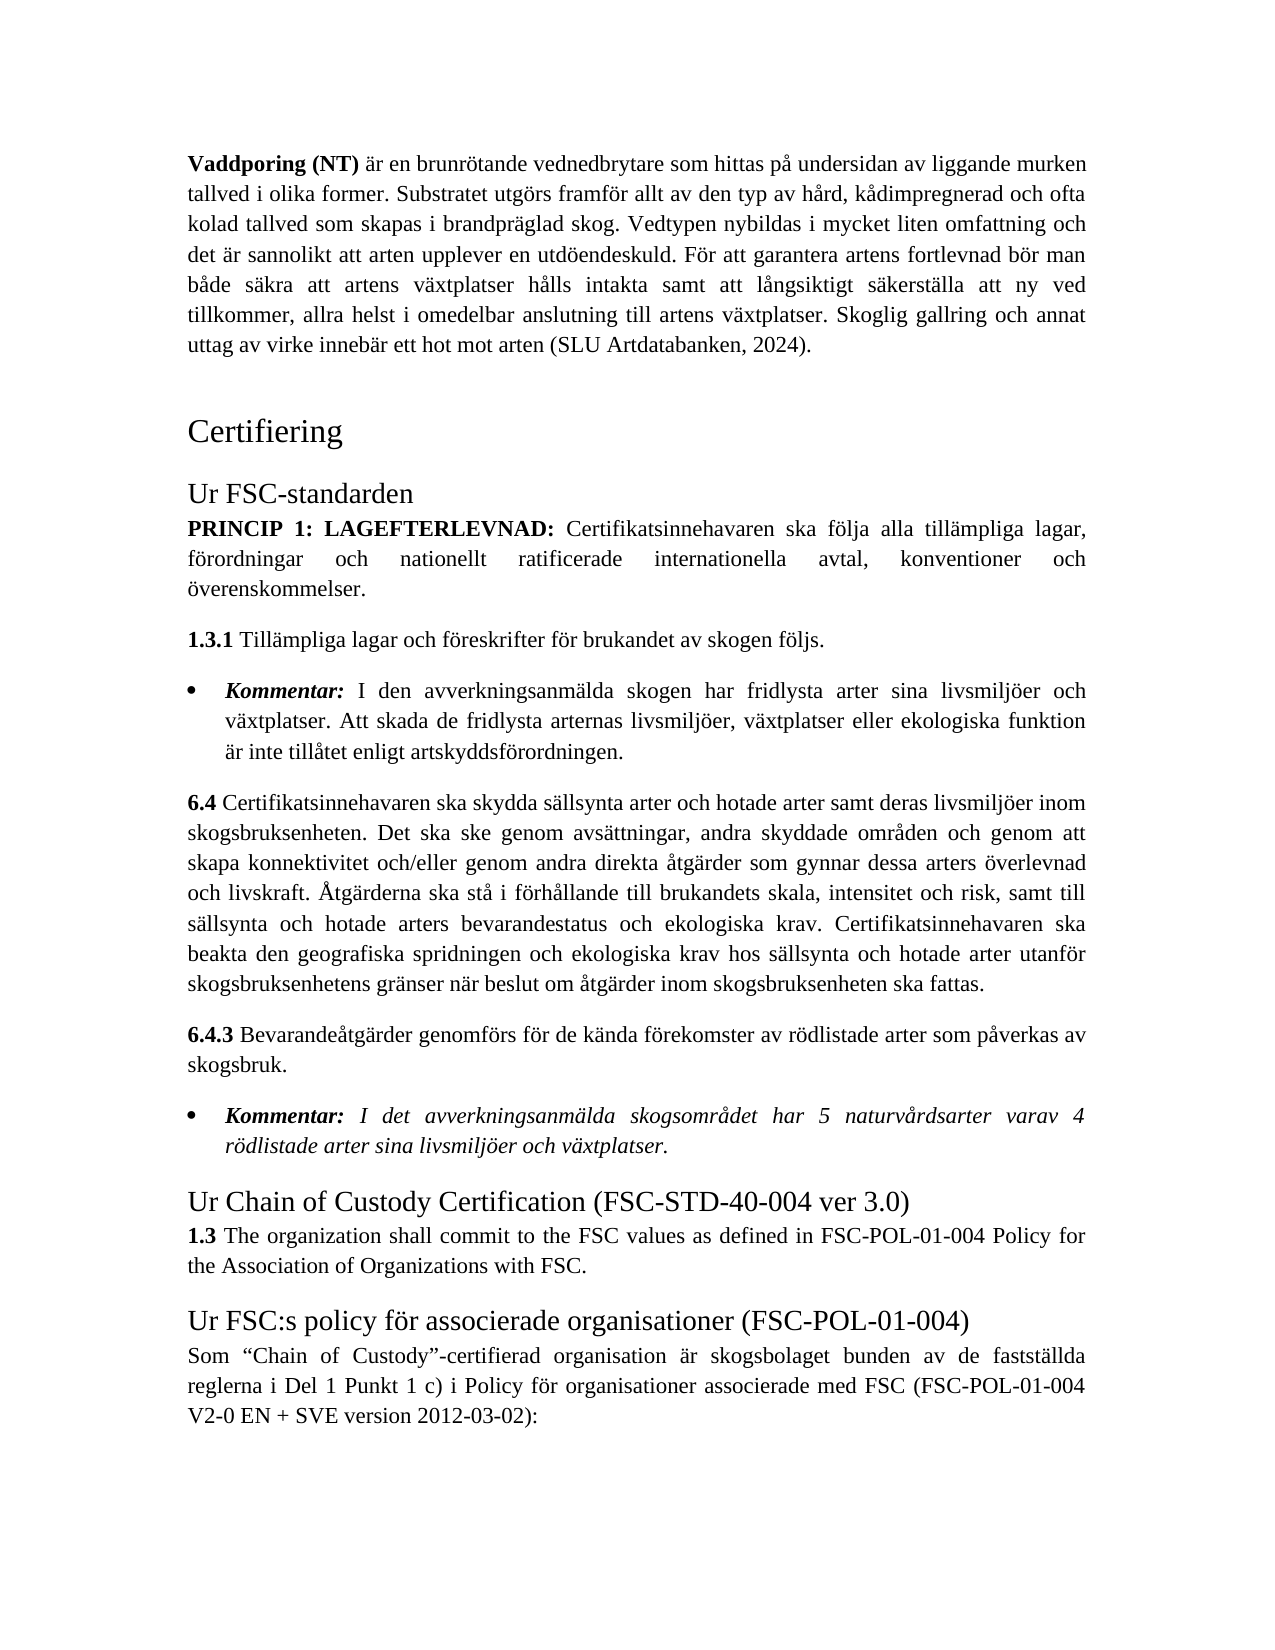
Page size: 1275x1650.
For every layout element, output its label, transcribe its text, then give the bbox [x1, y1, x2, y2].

subtitle Ur FSC-standarden [187, 476, 1087, 510]
list Kommentar: I det avverkningsanmälda skogsområdet har 5 naturvårdsarter varav 4 rödlistade arter sina livsmiljöer och växtplatser. [187, 1102, 1087, 1159]
subtitle Ur FSC:s policy för associerade organisationer (FSC-POL-01-004) [187, 1303, 1087, 1337]
text Som “Chain of Custody”-certifierad organisation är skogsbolaget bunden av de fastställda reglerna i Del 1 Punkt 1 c) i Policy för organisationer associerade med FSC (FSC-POL-01-004 V2-0 EN + SVE version 2012-03-02): [187, 1342, 1087, 1429]
text PRINCIP 1: LAGEFTERLEVNAD: Certifikatsinnehavaren ska följa alla tillämpliga lagar, förordningar och nationellt ratificerade internationella avtal, konventioner och överenskommelser. [187, 515, 1087, 602]
text Vaddporing (NT) är en brunrötande vednedbrytare som hittas på undersidan av liggande murken tallved i olika former. Substratet utgörs framför allt av den typ av hård, kådimpregnerad och ofta kolad tallved som skapas i brandpräglad skog. Vedtypen nybildas i mycket liten omfattning och det är sannolikt att arten upplever en utdöendeskuld. För att garantera artens fortlevnad bör man både säkra att artens växtplatser hålls intakta samt att långsiktigt säkerställa att ny ved tillkommer, allra helst i omedelbar anslutning till artens växtplatser. Skoglig gallring och annat uttag av virke innebär ett hot mot arten (SLU Artdatabanken, 2024). [187, 150, 1087, 358]
text 1.3.1 Tillämpliga lagar och föreskrifter för brukandet av skogen följs. [187, 626, 1087, 653]
list Kommentar: I den avverkningsanmälda skogen har fridlysta arter sina livsmiljöer och växtplatser. Att skada de fridlysta arternas livsmiljöer, växtplatser eller ekologiska funktion är inte tillåtet enligt artskyddsförordningen. [187, 677, 1087, 764]
subtitle Ur Chain of Custody Certification (FSC-STD-40-004 ver 3.0) [187, 1184, 1087, 1217]
text 6.4.3 Bevarandeåtgärder genomförs för de kända förekomster av rödlistade arter som påverkas av skogsbruk. [187, 1021, 1087, 1078]
text 1.3 The organization shall commit to the FSC values as defined in FSC-POL-01-004 Policy for the Association of Organizations with FSC. [187, 1222, 1087, 1279]
text 6.4 Certifikatsinnehavaren ska skydda sällsynta arter och hotade arter samt deras livsmiljöer inom skogsbruksenheten. Det ska ske genom avsättningar, andra skyddade områden och genom att skapa konnektivitet och/eller genom andra direkta åtgärder som gynnar dessa arters överlevnad och livskraft. Åtgärderna ska stå i förhållande till brukandets skala, intensitet och risk, samt till sällsynta och hotade arters bevarandestatus och ekologiska krav. Certifikatsinnehavaren ska beakta den geografiska spridningen och ekologiska krav hos sällsynta och hotade arter utanför skogsbruksenhetens gränser när beslut om åtgärder inom skogsbruksenheten ska fattas. [187, 789, 1087, 996]
subtitle Certifiering [187, 411, 1087, 450]
